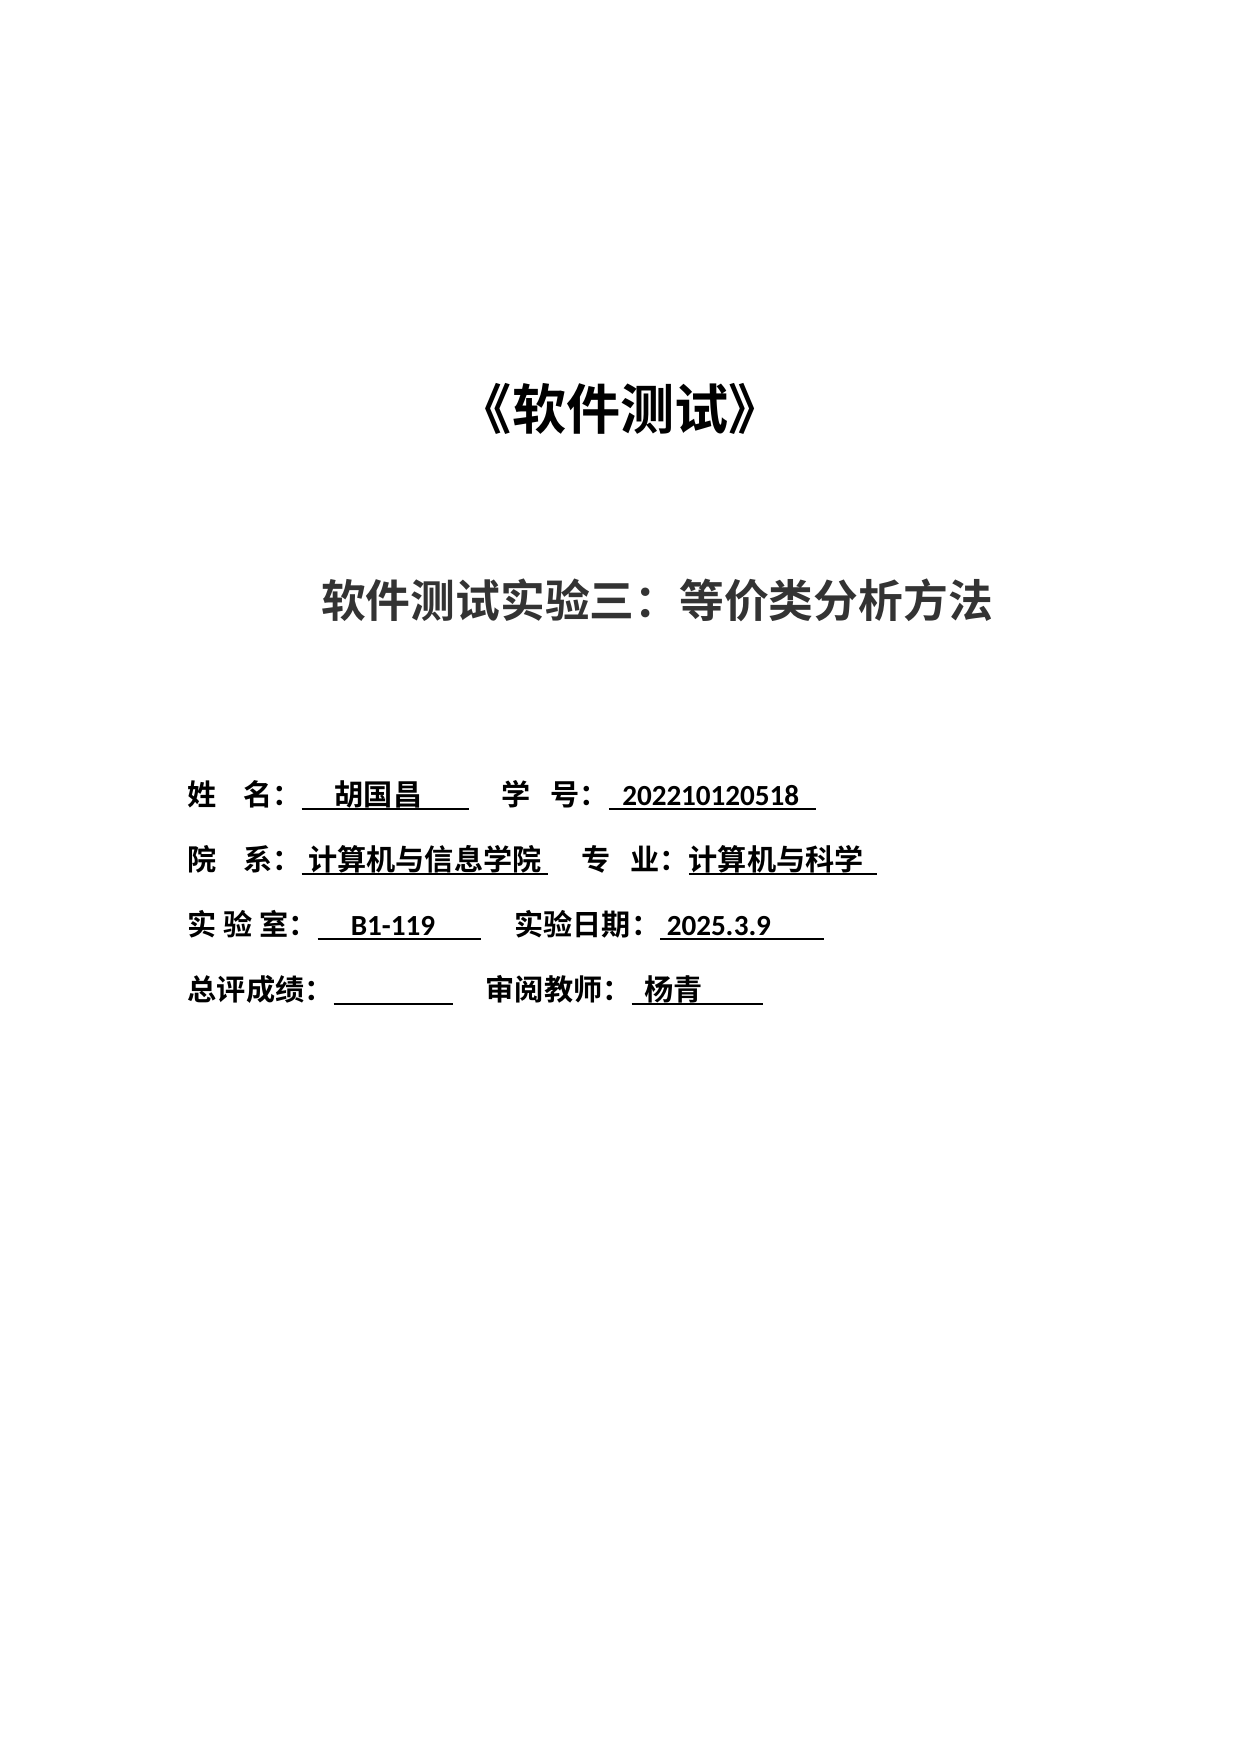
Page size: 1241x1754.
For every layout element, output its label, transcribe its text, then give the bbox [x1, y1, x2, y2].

text 院 系： 计算机与信息学院 专 业：计算机与科学 [187, 826, 1053, 891]
text 总评成绩： 审阅教师： 杨青 [187, 956, 1053, 1021]
text 《软件测试》 [187, 357, 1053, 454]
text 实 验 室： B1-119 实验日期： 2025.3.9 [187, 891, 1053, 956]
text 姓 名： 胡国昌 学 号： 202210120518 [187, 761, 1053, 826]
text 软件测试实验三：等价类分析方法 [231, 566, 1053, 631]
